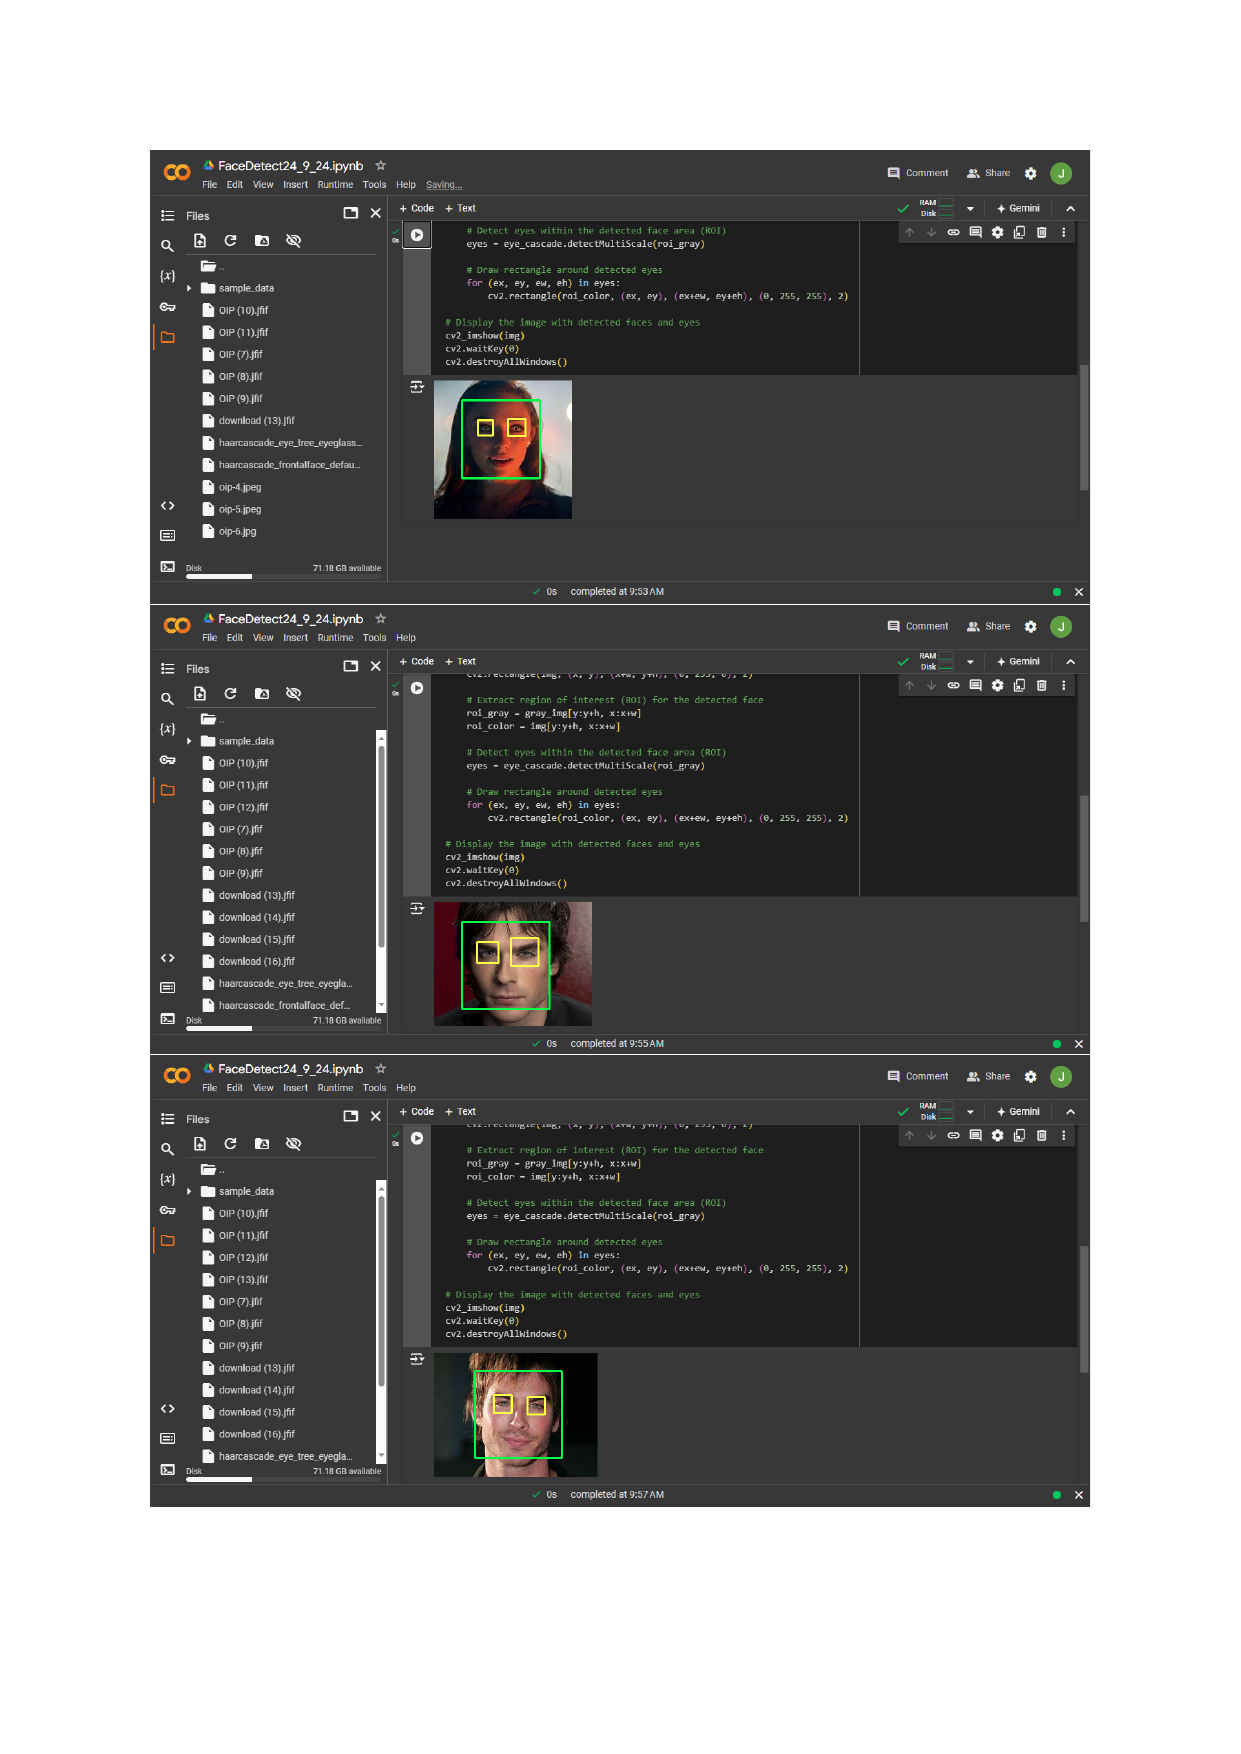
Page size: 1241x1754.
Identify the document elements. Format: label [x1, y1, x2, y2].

picture [150, 150, 1091, 604]
picture [150, 1055, 1091, 1507]
picture [150, 605, 1091, 1054]
